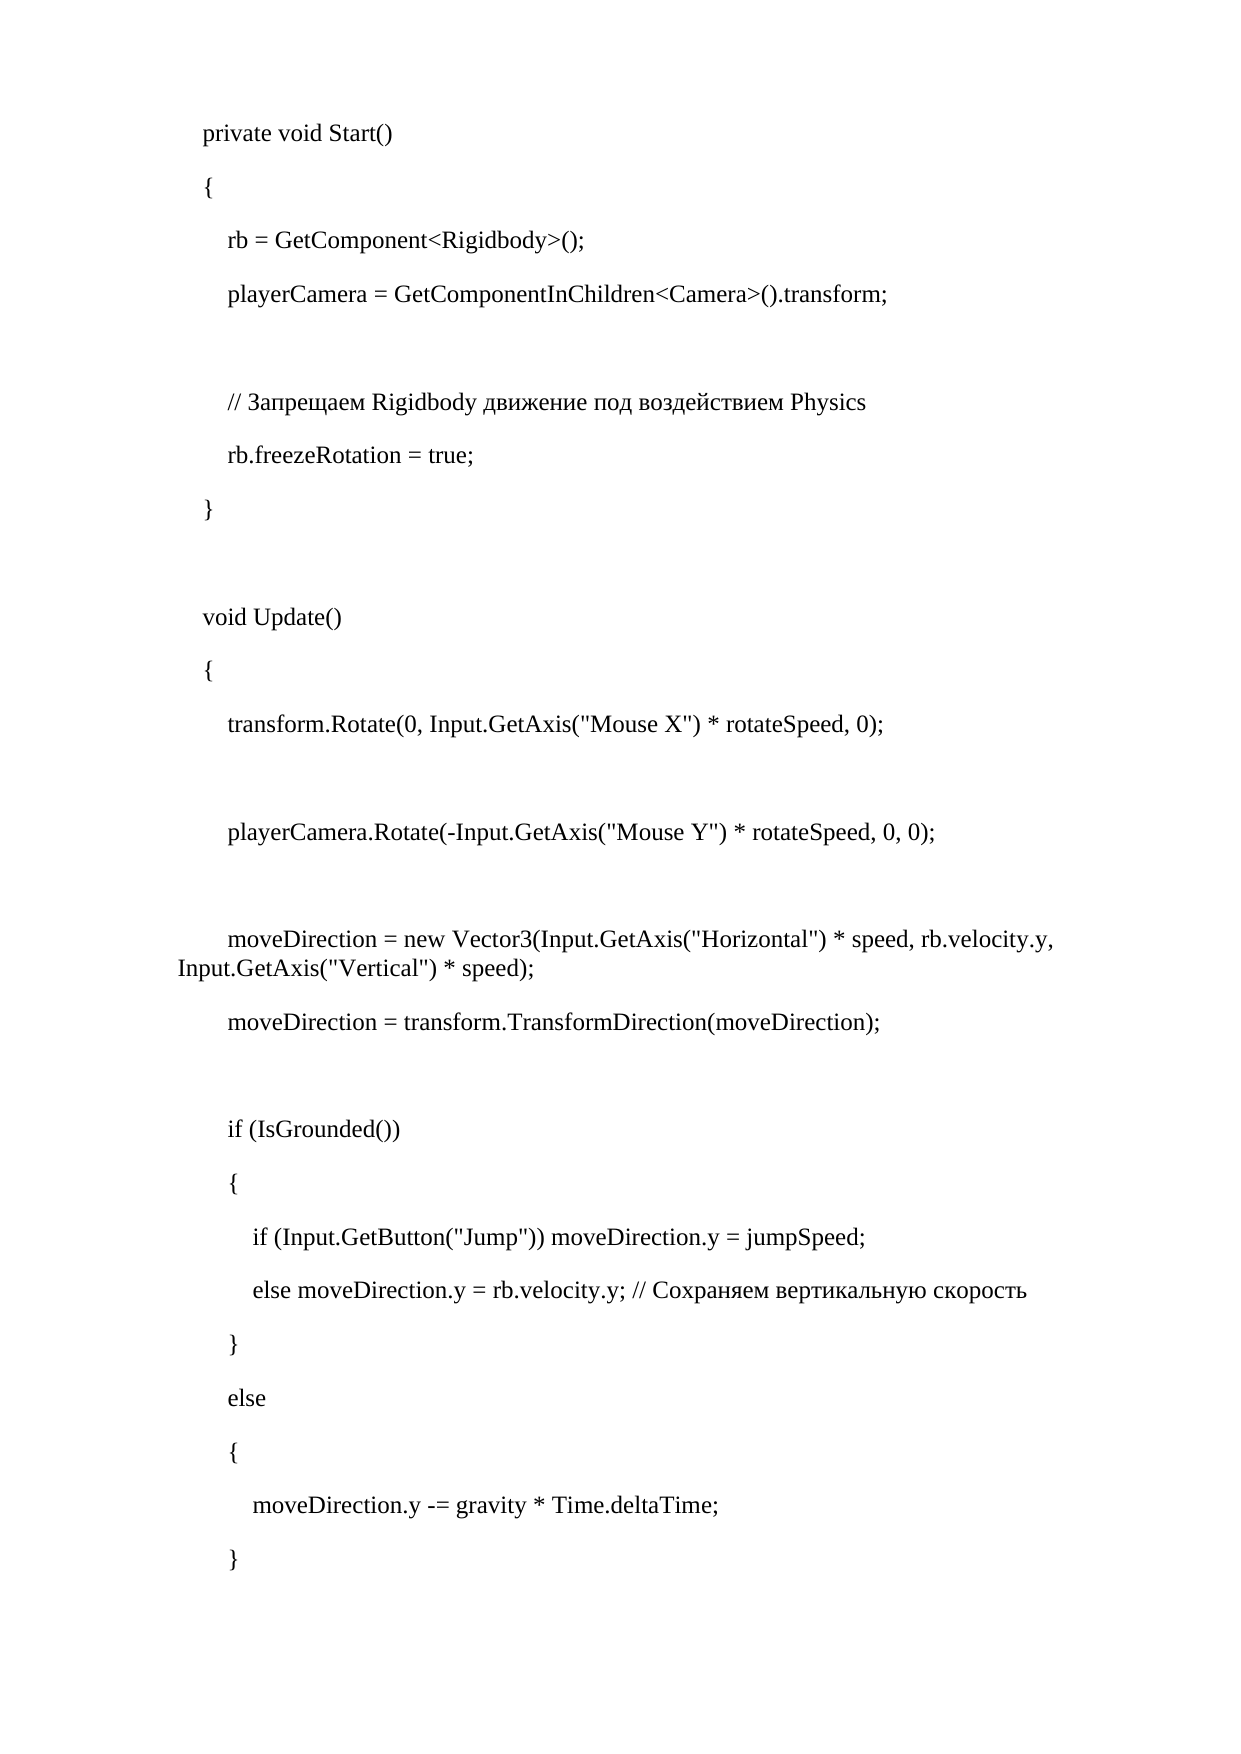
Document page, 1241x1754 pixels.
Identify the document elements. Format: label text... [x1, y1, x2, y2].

text playerCamera = GetComponentInChildren<Camera>().transform; [177, 279, 1152, 308]
text moveDirection = transform.TransformDirection(moveDirection); [177, 1007, 1152, 1036]
text moveDirection.y -= gravity * Time.deltaTime; [177, 1491, 1152, 1519]
text if (Input.GetButton("Jump")) moveDirection.y = jumpSpeed; [177, 1222, 1152, 1251]
text else moveDirection.y = rb.velocity.y; // Сохраняем вертикальную скорость [177, 1276, 1152, 1304]
text moveDirection = new Vector3(Input.GetAxis("Horizontal") * speed, rb.velocity.y, Input.GetAxis("Vertical") * speed); [177, 924, 1152, 982]
text { [177, 1437, 1152, 1466]
text } [177, 494, 1152, 523]
text playerCamera.Rotate(-Input.GetAxis("Mouse Y") * rotateSpeed, 0, 0); [177, 817, 1152, 846]
text } [177, 1544, 1152, 1573]
text rb.freezeRotation = true; [177, 441, 1152, 469]
text } [177, 1329, 1152, 1358]
text void Update() [177, 602, 1152, 631]
text { [177, 172, 1152, 201]
text private void Start() [177, 118, 1152, 147]
text if (IsGrounded()) [177, 1114, 1152, 1143]
text // Запрещаем Rigidbody движение под воздействием Physics [177, 387, 1152, 416]
text { [177, 1168, 1152, 1197]
text else [177, 1383, 1152, 1412]
text transform.Rotate(0, Input.GetAxis("Mouse X") * rotateSpeed, 0); [177, 709, 1152, 738]
text rb = GetComponent<Rigidbody>(); [177, 226, 1152, 254]
text { [177, 656, 1152, 684]
